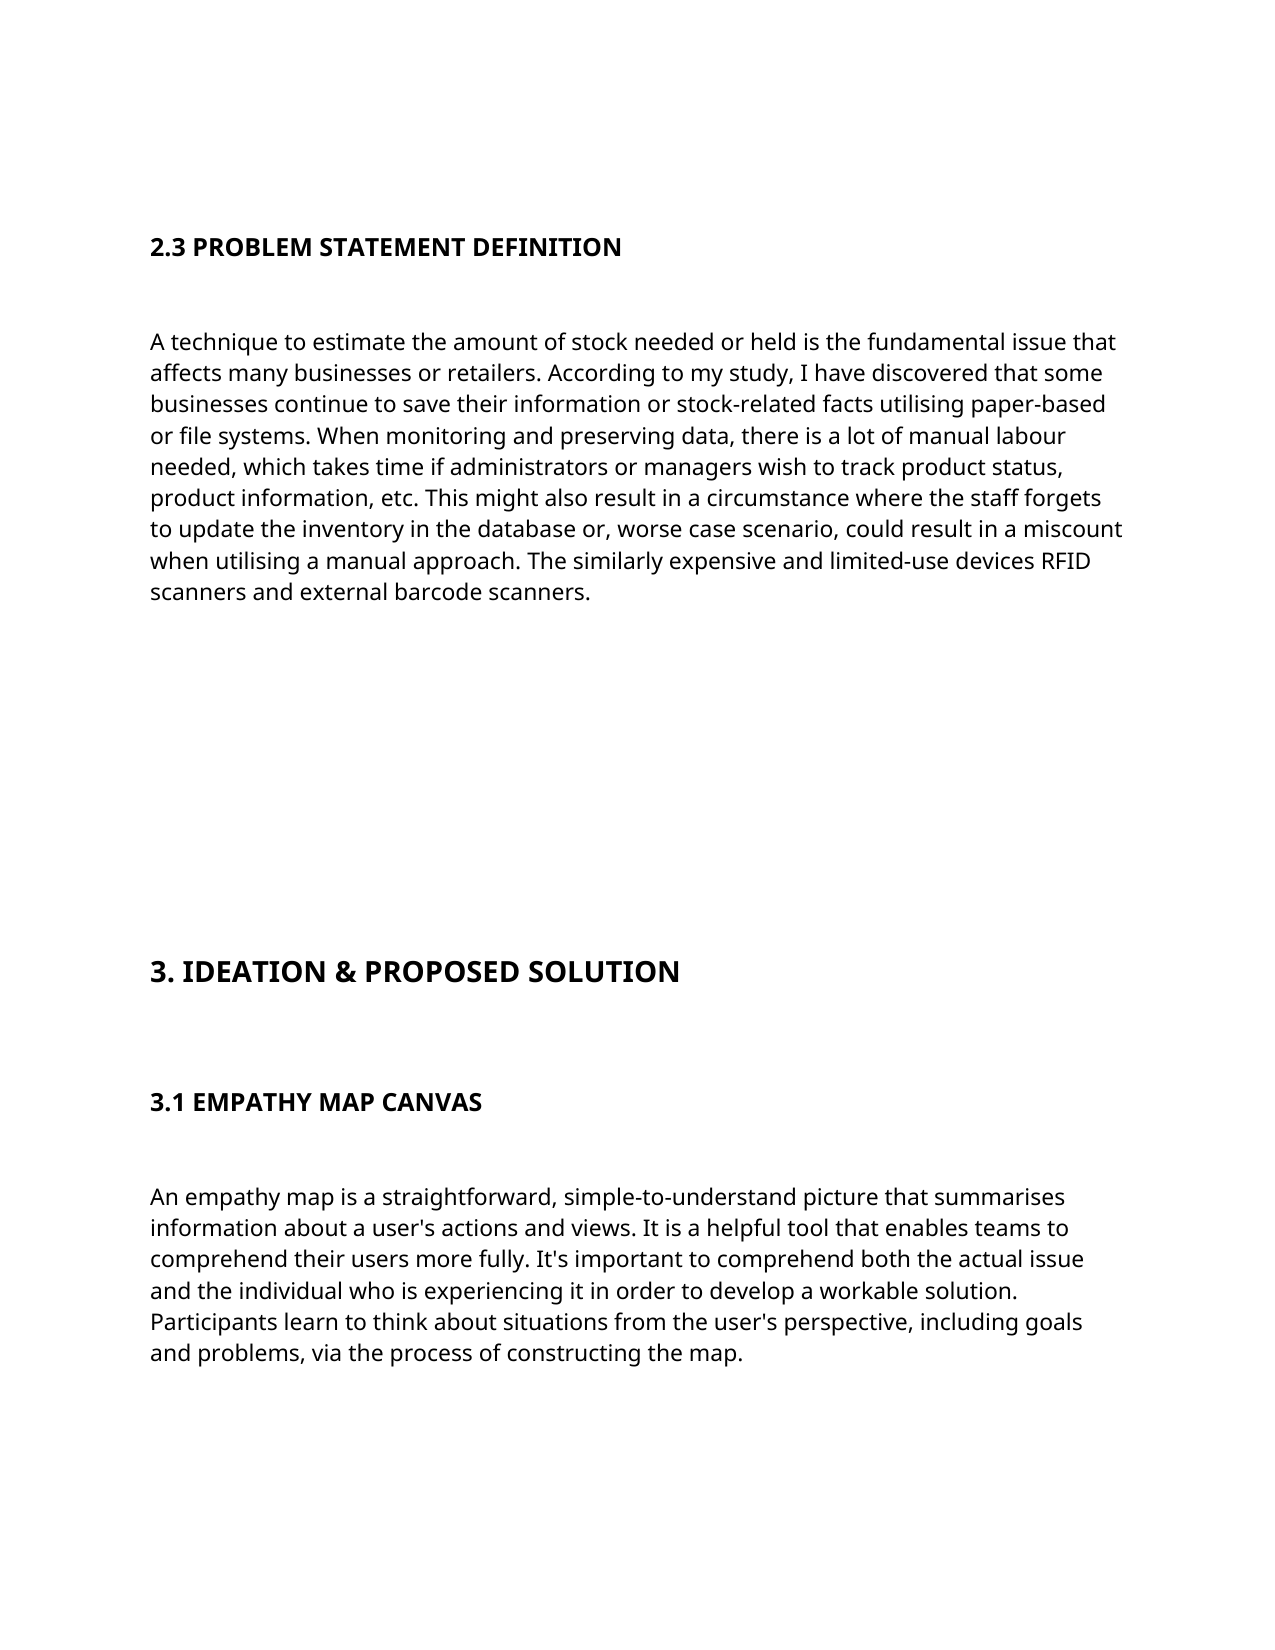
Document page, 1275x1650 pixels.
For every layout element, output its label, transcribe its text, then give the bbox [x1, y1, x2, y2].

text 3.1 Empathy Map Canvas [150, 1084, 1125, 1118]
text An empathy map is a straightforward, simple-to-understand picture that summarises information about a user's actions and views. It is a helpful tool that enables teams to comprehend their users more fully. It's important to comprehend both the actual issue and the individual who is experiencing it in order to develop a workable solution. Participants learn to think about situations from the user's perspective, including goals and problems, via the process of constructing the map. [150, 1181, 1125, 1368]
text 3. IDEATION & PROPOSED SOLUTION [150, 951, 1125, 991]
text 2.3 PROBLEM STATEMENT DEFINITION [150, 229, 1125, 263]
text A technique to estimate the amount of stock needed or held is the fundamental issue that affects many businesses or retailers. According to my study, I have discovered that some businesses continue to save their information or stock-related facts utilising paper-based or file systems. When monitoring and preserving data, there is a lot of manual labour needed, which takes time if administrators or managers wish to track product status, product information, etc. This might also result in a circumstance where the staff forgets to update the inventory in the database or, worse case scenario, could result in a miscount when utilising a manual approach. The similarly expensive and limited-use devices RFID scanners and external barcode scanners. [150, 326, 1125, 607]
